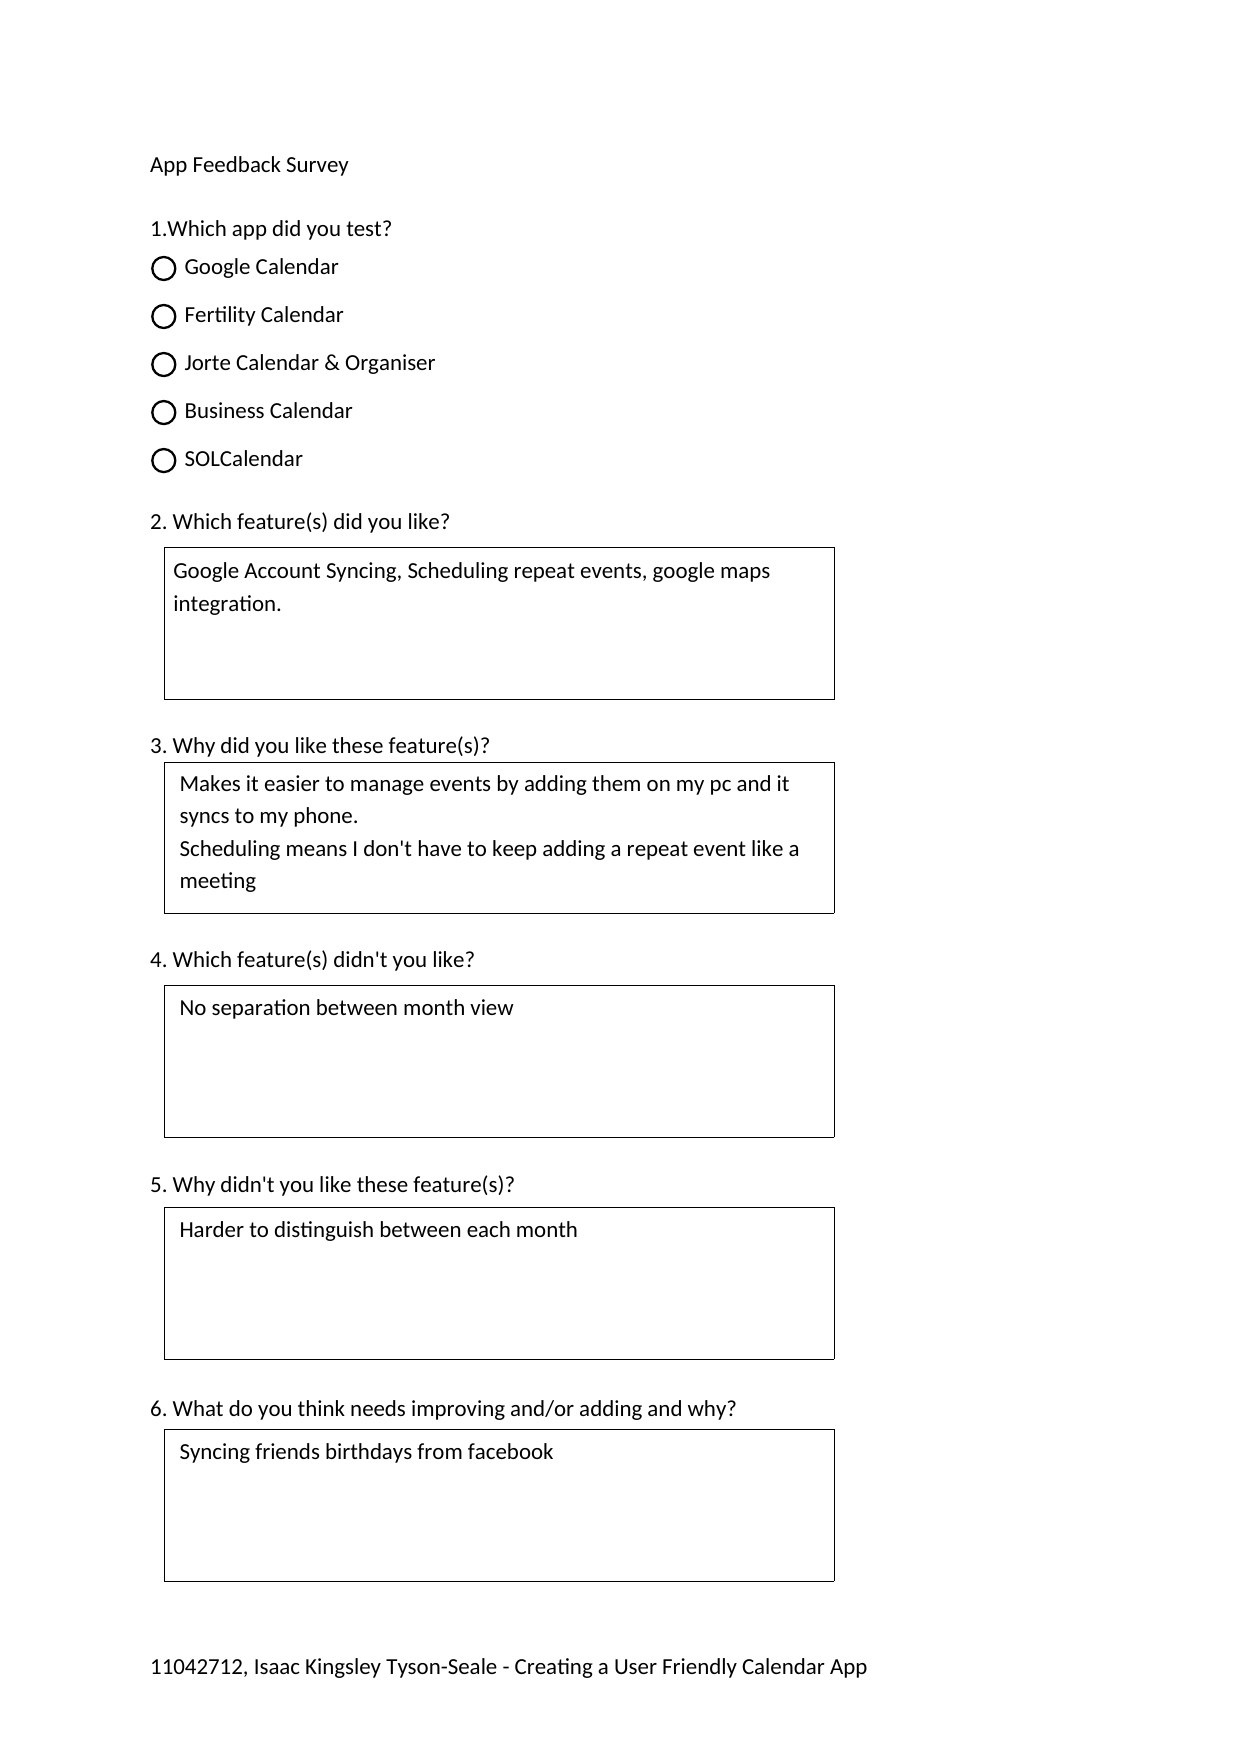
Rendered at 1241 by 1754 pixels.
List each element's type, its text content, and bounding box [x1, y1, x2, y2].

text 4. Which feature(s) didn't you like? 5. Why didn't you like these feature(s)? [150, 945, 1090, 1230]
text 6. What do you think needs improving and/or adding and why? [150, 1394, 1090, 1422]
text 3. Why did you like these feature(s)? [150, 699, 1090, 920]
text App Feedback Survey 1.Which app did you test? [150, 150, 1090, 482]
text 2. Which feature(s) did you like? [150, 507, 1090, 568]
